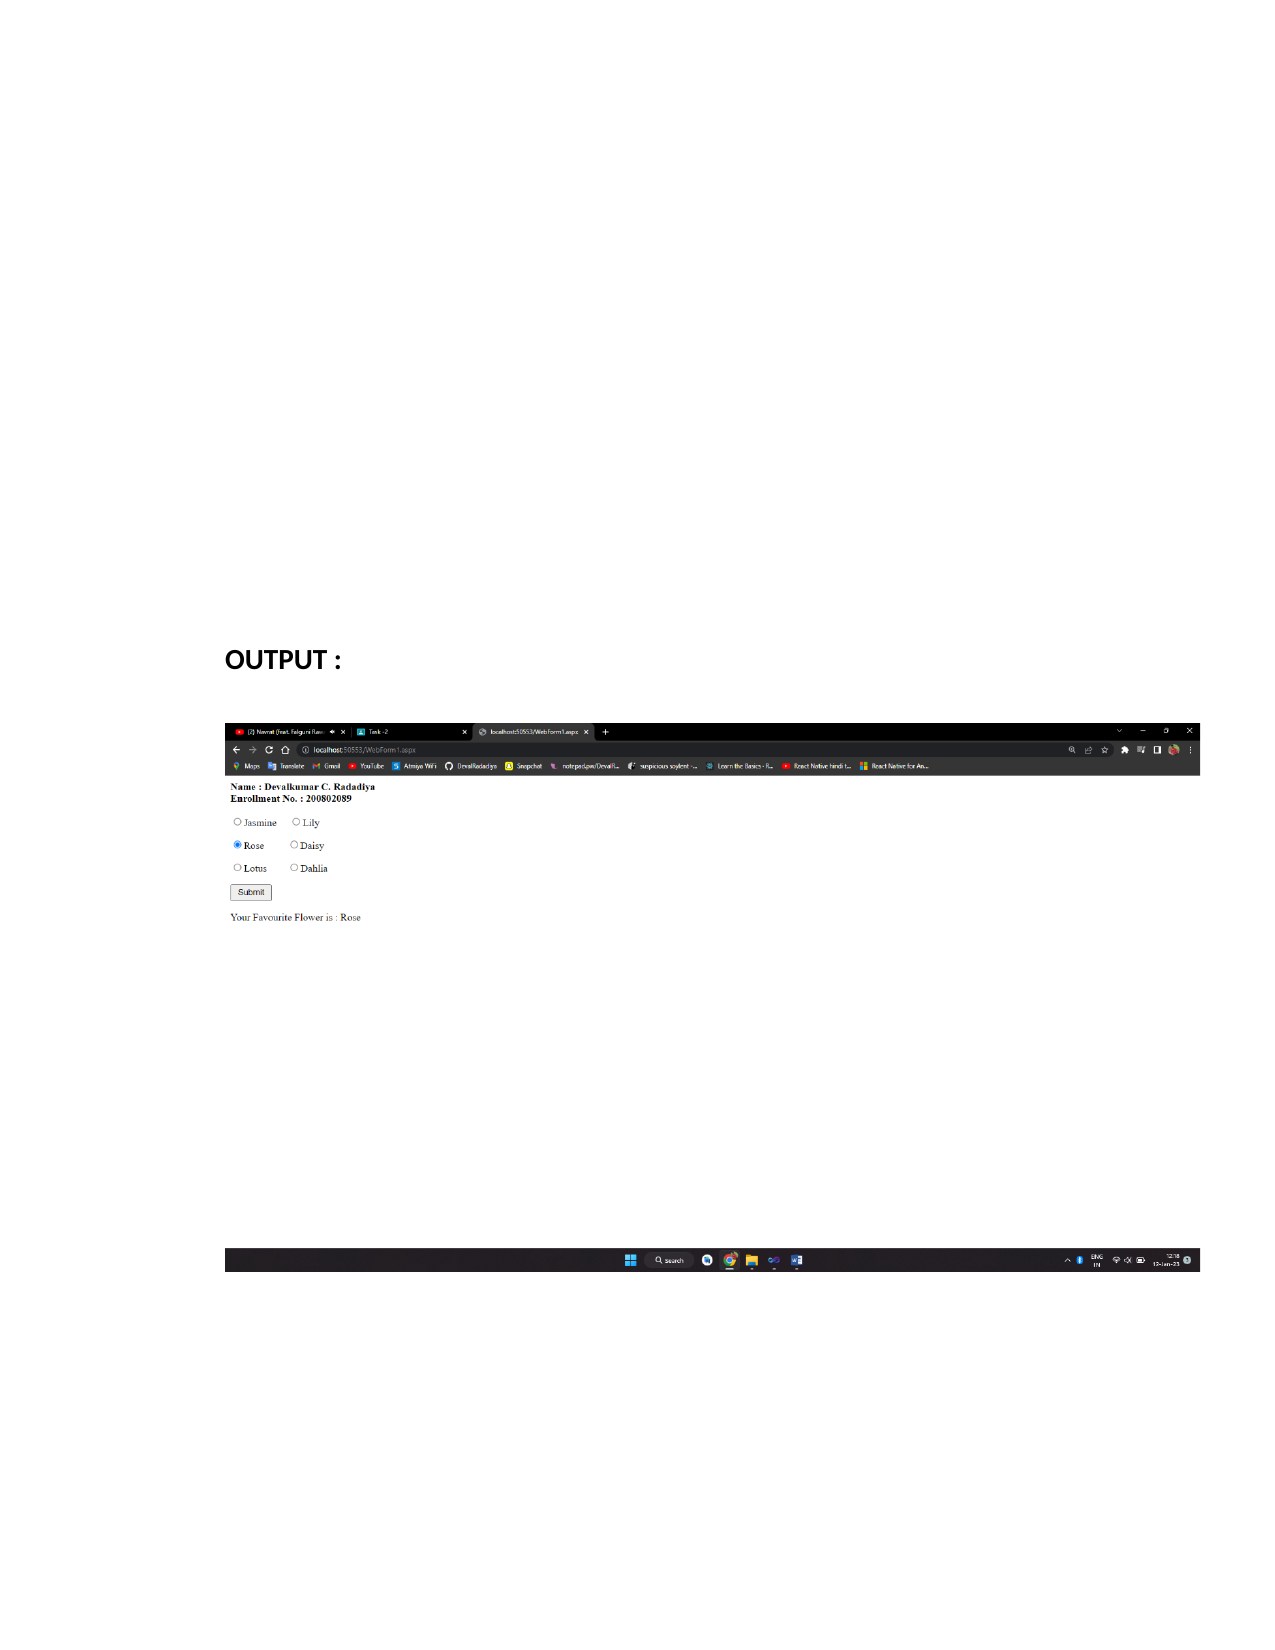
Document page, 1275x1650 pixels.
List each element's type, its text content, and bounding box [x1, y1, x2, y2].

picture [225, 723, 1200, 1272]
list OUTPUT : [225, 641, 1125, 677]
